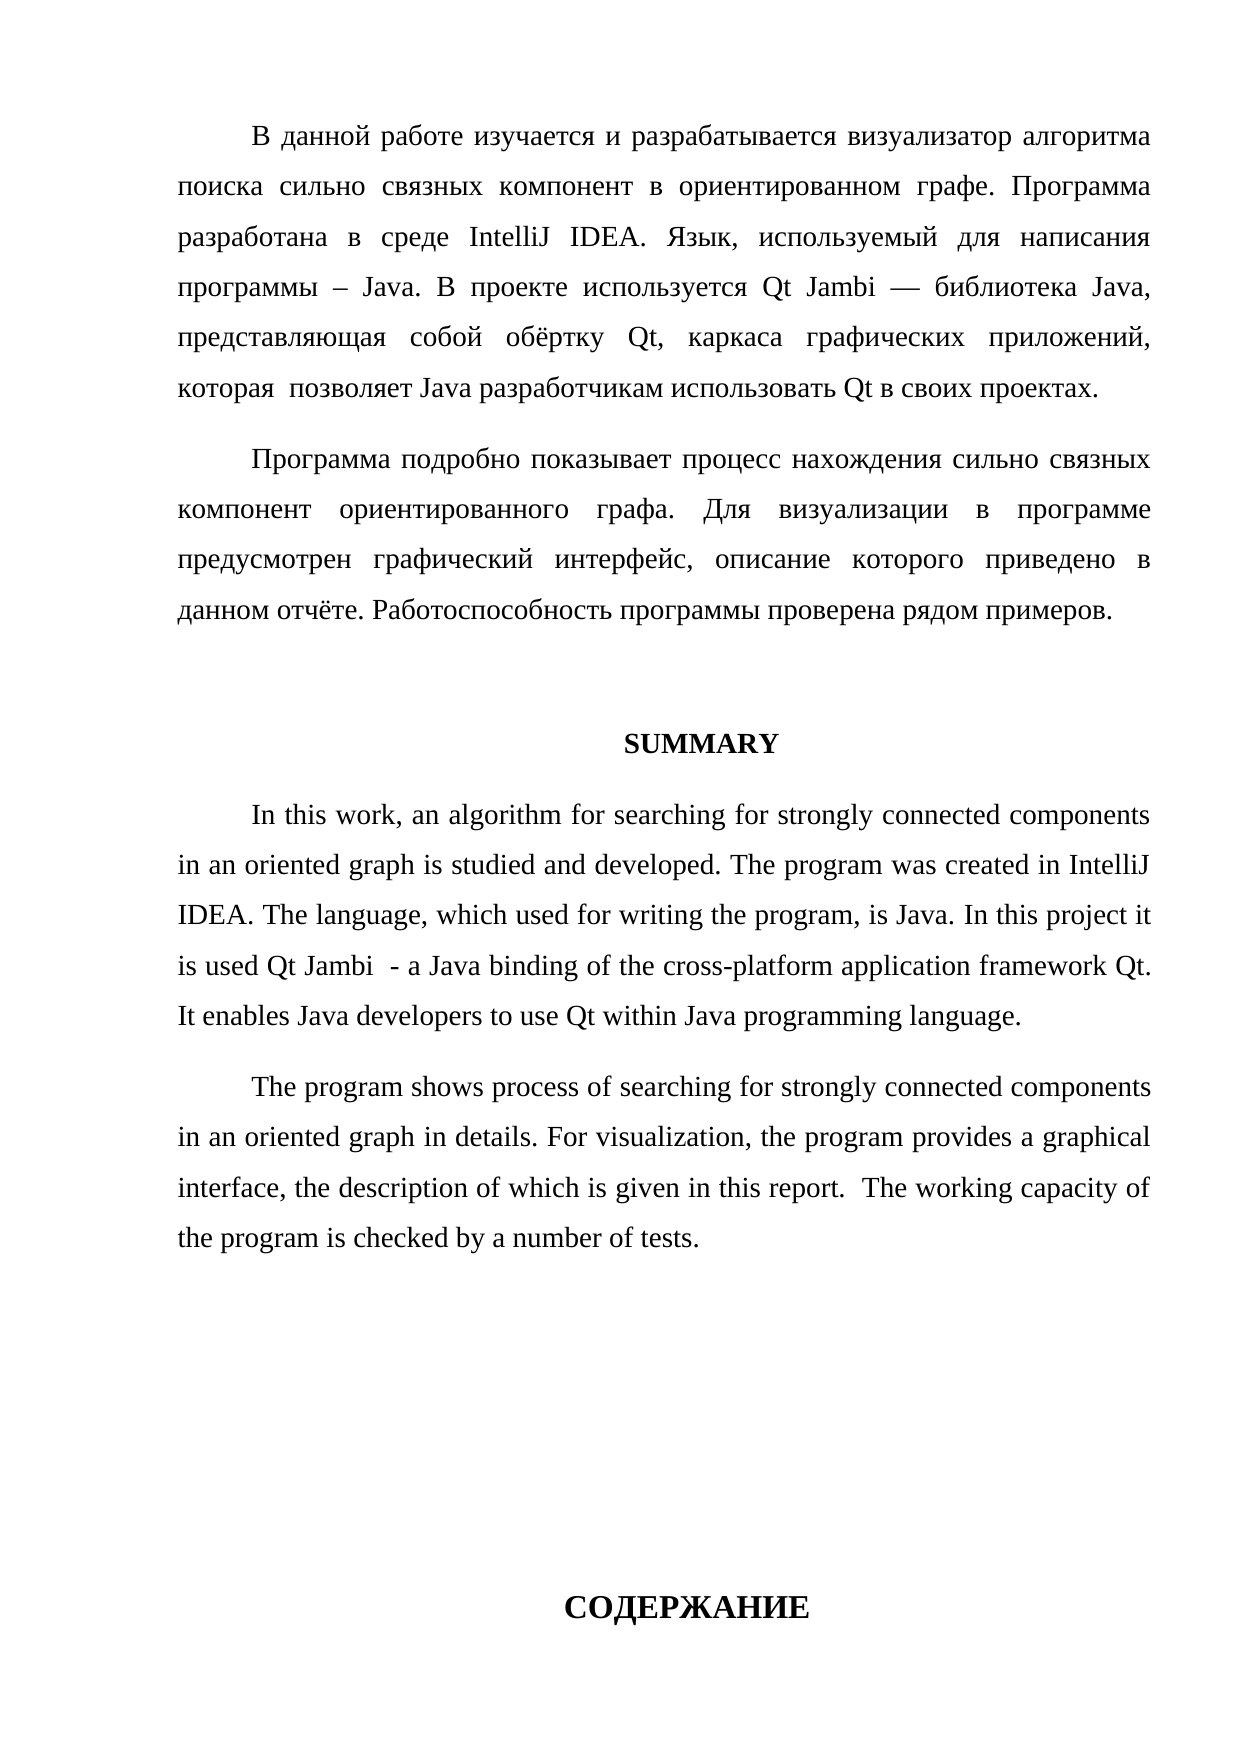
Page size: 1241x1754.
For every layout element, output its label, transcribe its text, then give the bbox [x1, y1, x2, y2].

text В данной работе изучается и разрабатывается визуализатор алгоритма поиска сильно связных компонент в ориентированном графе. Программа разработана в среде IntelliJ IDEA. Язык, используемый для написания программы – Java. В проекте используется Qt Jambi — библиотека Java, представляющая собой обёртку Qt, каркаса графических приложений, которая позволяет Java разработчикам использовать Qt в своих проектах. [177, 118, 1152, 403]
text In this work, an algorithm for searching for strongly connected components in an oriented graph is studied and developed. The program was created in IntelliJ IDEA. The language, which used for writing the program, is Java. In this project it is used Qt Jambi - a Java binding of the cross-platform application framework Qt. It enables Java developers to use Qt within Java programming language. [177, 981, 1152, 1032]
text Программа подробно показывает процесс нахождения сильно связных компонент ориентированного графа. Для визуализации в программе предусмотрен графический интерфейс, описание которого приведено в данном отчёте. Работоспособность программы проверена рядом примеров. [177, 441, 1152, 625]
text The program shows process of searching for strongly connected components in an oriented graph in details. For visualization, the program provides a graphical interface, the description of which is given in this report. The working capacity of the program is checked by a number of tests. [177, 1203, 1152, 1254]
text SUMMARY [177, 726, 1152, 759]
text The program shows process of searching for strongly connected components in an oriented graph in details. For visualization, the program provides a graphical interface, the description of which is given in this report. The working capacity of the program is checked by a number of tests. [177, 1069, 1152, 1170]
text In this work, an algorithm for searching for strongly connected components in an oriented graph is studied and developed. The program was created in IntelliJ IDEA. The language, which used for writing the program, is Java. In this project it is used Qt Jambi - a Java binding of the cross-platform application framework Qt. It enables Java developers to use Qt within Java programming language. [177, 797, 1152, 948]
